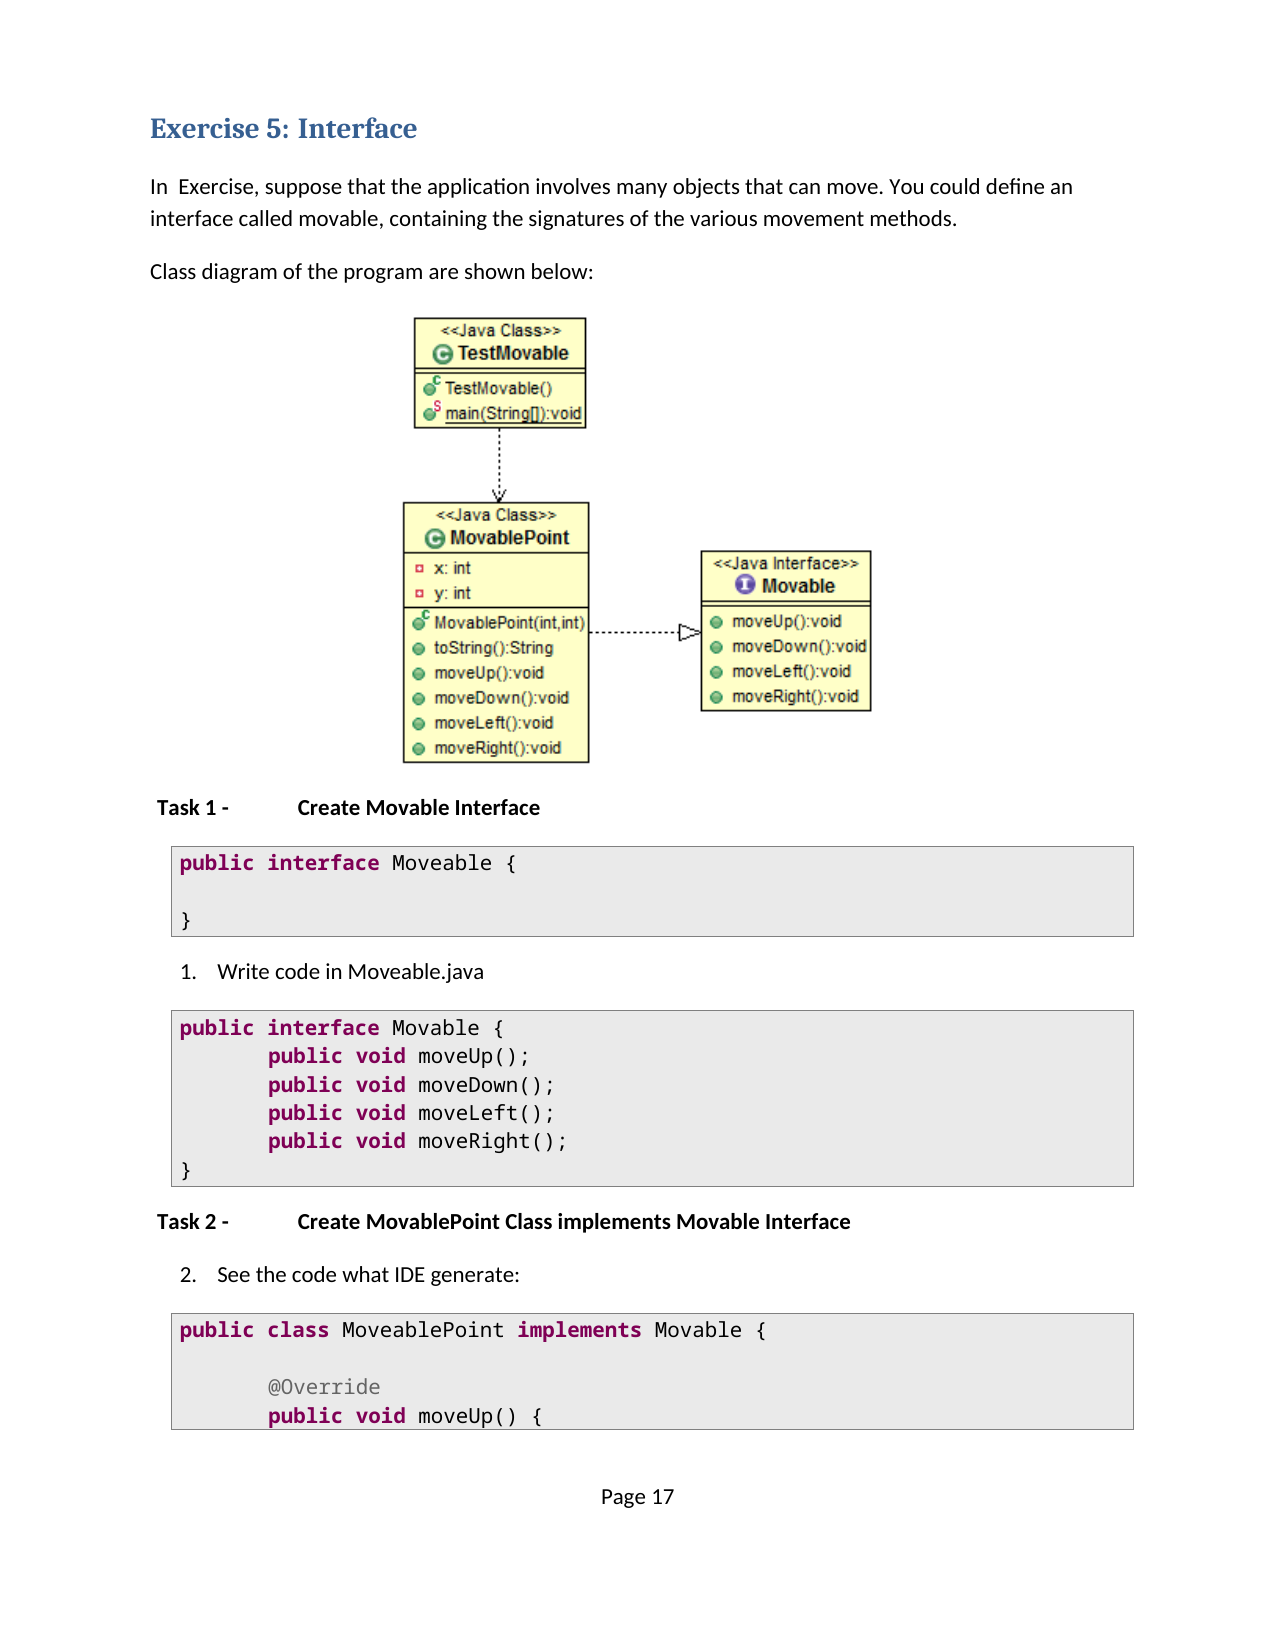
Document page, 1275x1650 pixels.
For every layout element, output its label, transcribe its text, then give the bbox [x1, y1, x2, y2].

text @Override [172, 1370, 1133, 1398]
subtitle Create MovablePoint Class implements Movable Interface [157, 1207, 1125, 1235]
text public void moveUp(); [172, 1039, 1133, 1067]
subtitle Create Movable Interface [157, 793, 1125, 821]
text public void moveRight(); [172, 1124, 1133, 1152]
text public void moveLeft(); [172, 1096, 1133, 1124]
picture [397, 310, 878, 768]
text public class MoveablePoint implements Movable { [172, 1314, 1133, 1341]
text } [172, 903, 1133, 936]
subtitle Write code in Moveable.java [179, 957, 1125, 985]
text Interface [150, 112, 1125, 146]
text public void moveUp() { [172, 1398, 1133, 1429]
text public interface Moveable { [172, 847, 1133, 874]
text public interface Movable { [172, 1011, 1133, 1039]
text } [172, 1152, 1133, 1186]
text public void moveDown(); [172, 1067, 1133, 1096]
subtitle See the code what IDE generate: [179, 1260, 1125, 1288]
text Class diagram of the program are shown below: [150, 257, 1125, 285]
text In Exercise, suppose that the application involves many objects that can move. You could define an interface called movable, containing the signatures of the various movement methods. [150, 172, 1125, 232]
